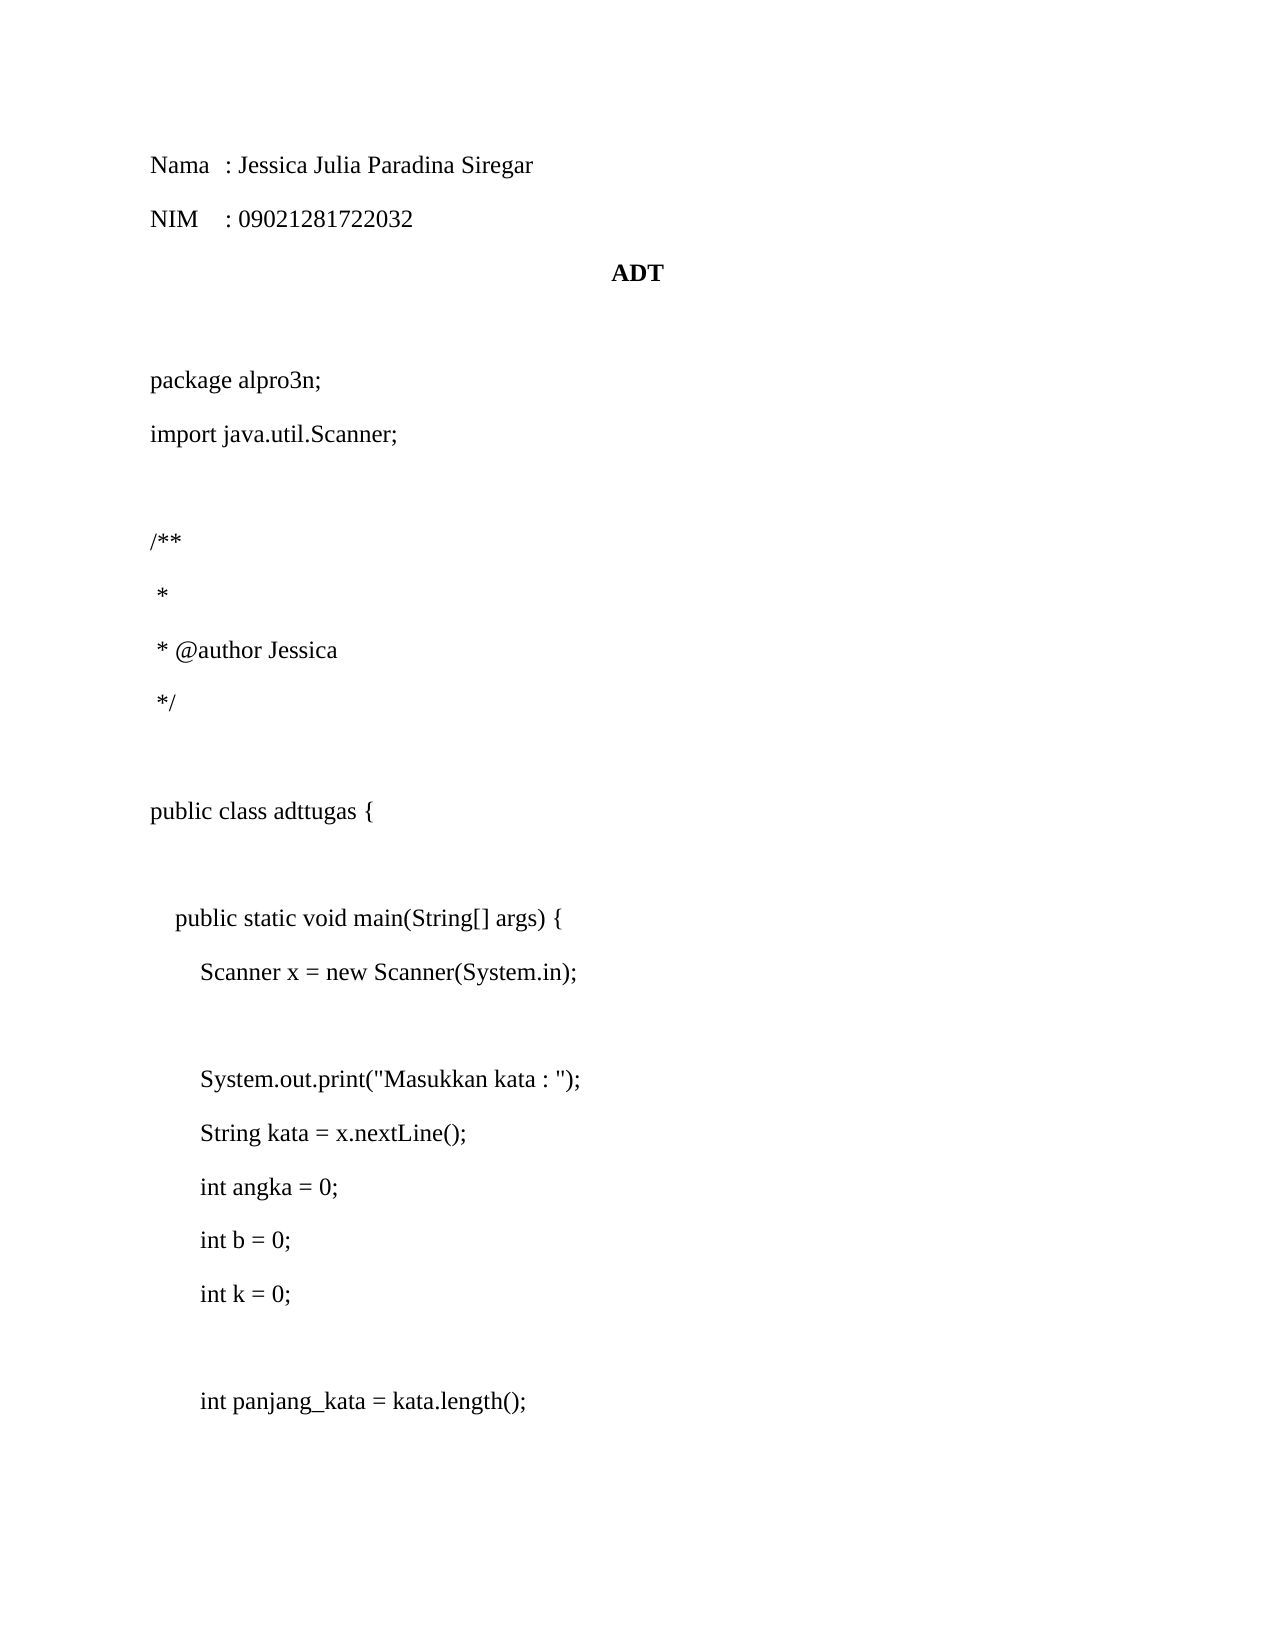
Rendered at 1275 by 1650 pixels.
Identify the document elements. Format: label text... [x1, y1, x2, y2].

text int panjang_kata = kata.length(); [150, 1386, 1125, 1415]
text ADT [150, 258, 1125, 286]
text int k = 0; [150, 1279, 1125, 1308]
text int angka = 0; [150, 1172, 1125, 1200]
text Scanner x = new Scanner(System.in); [150, 957, 1125, 986]
text import java.util.Scanner; [150, 419, 1125, 448]
text System.out.print("Masukkan kata : "); [150, 1064, 1125, 1093]
text NIM : 09021281722032 [150, 204, 1125, 233]
text Nama : Jessica Julia Paradina Siregar [150, 150, 1125, 179]
text public static void main(String[] args) { [150, 903, 1125, 932]
text * [150, 581, 1125, 609]
text public class adttugas { [150, 796, 1125, 825]
text * @author Jessica [150, 635, 1125, 663]
text String kata = x.nextLine(); [150, 1118, 1125, 1146]
text /** [150, 527, 1125, 556]
text package alpro3n; [150, 365, 1125, 394]
text int b = 0; [150, 1225, 1125, 1254]
text */ [150, 688, 1125, 717]
